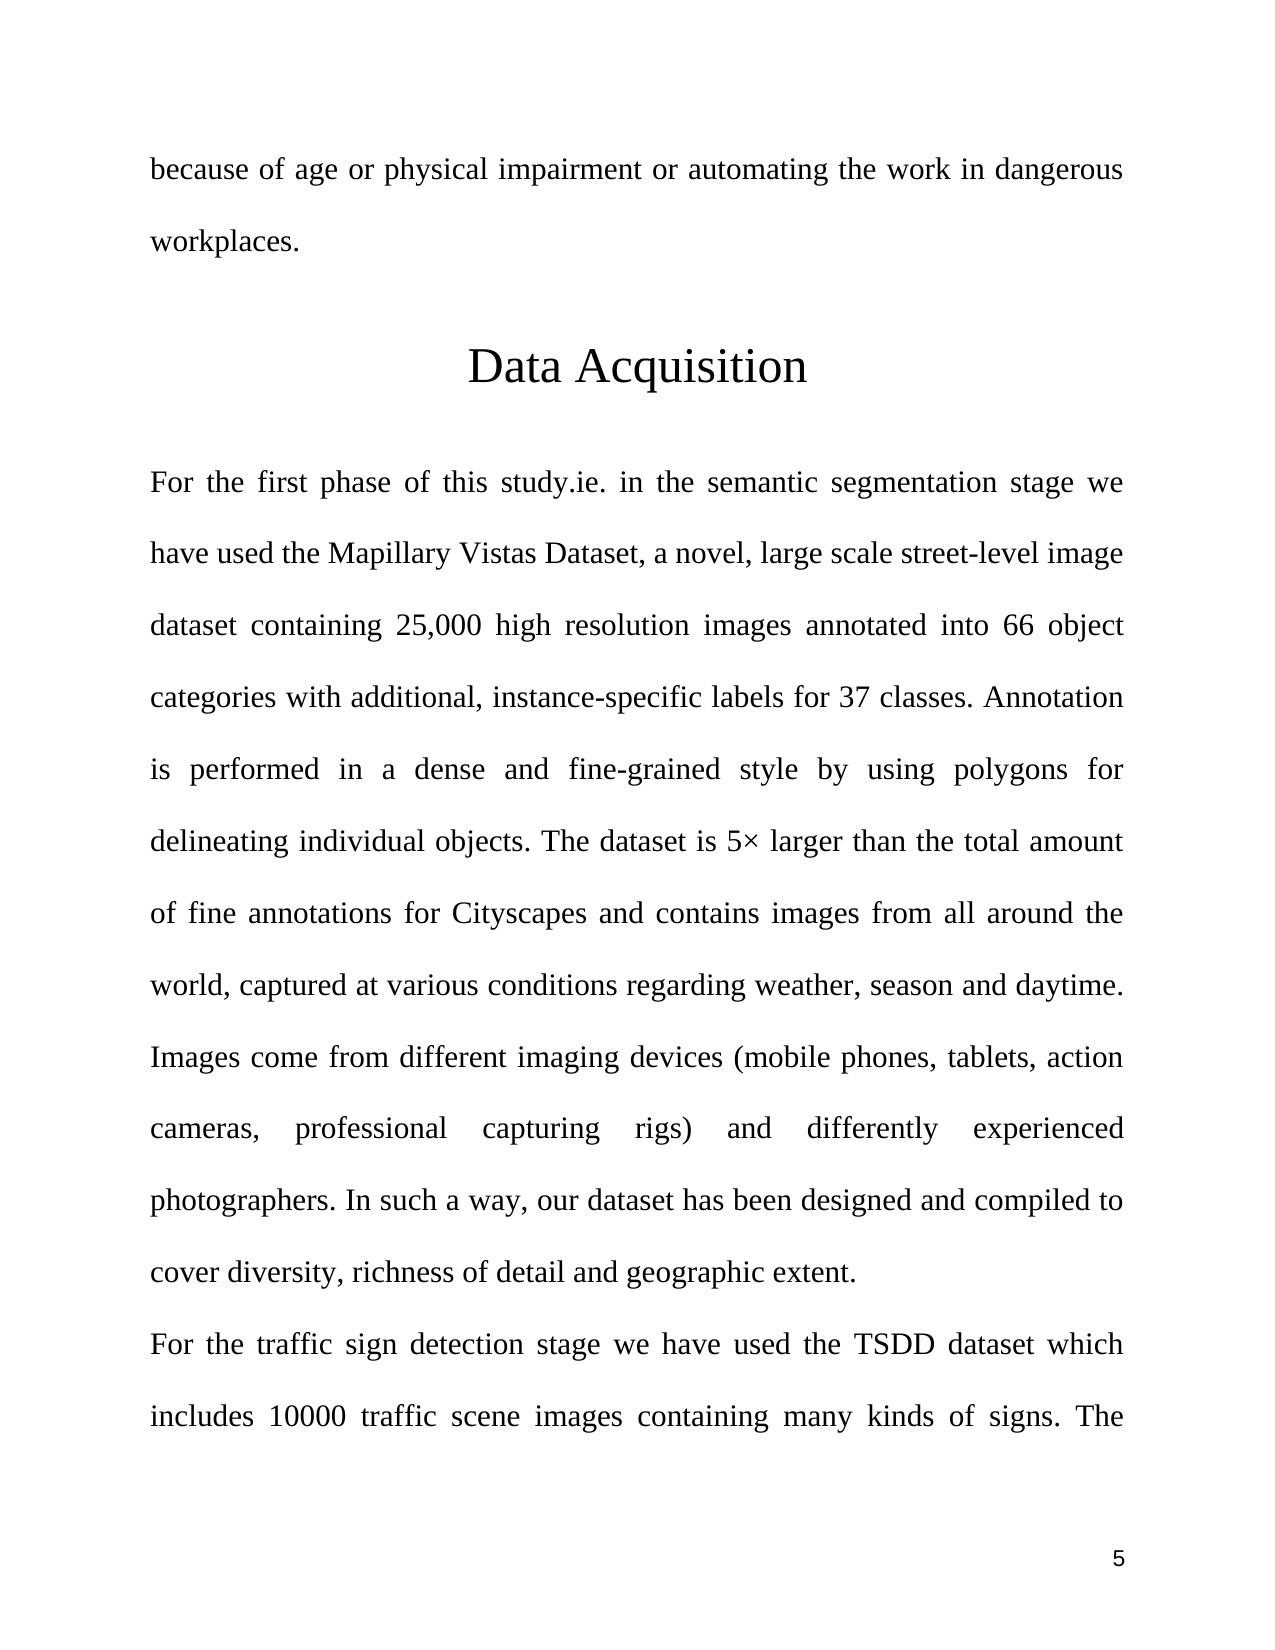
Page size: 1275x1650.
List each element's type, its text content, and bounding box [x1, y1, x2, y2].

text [150, 1325, 1125, 1433]
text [150, 150, 1125, 258]
text For the first phase of this study.ie. in the semantic segmentation stage we have used the Mapillary Vistas Dataset, a novel, large scale street-level image dataset containing 25,000 high resolution images annotated into 66 object categories with additional, instance-specific labels for 37 classes. Annotation is performed in a dense and fine-grained style by using polygons for delineating individual objects. The dataset is 5× larger than the total amount of fine annotations for Cityscapes and contains images from all around the world, captured at various conditions regarding weather, season and daytime. Images come from different imaging devices (mobile phones, tablets, action cameras, professional capturing rigs) and differently experienced photographers. In such a way, our dataset has been designed and compiled to cover diversity, richness of detail and geographic extent. [150, 463, 1125, 1289]
subtitle Data Acquisition [150, 335, 1125, 393]
